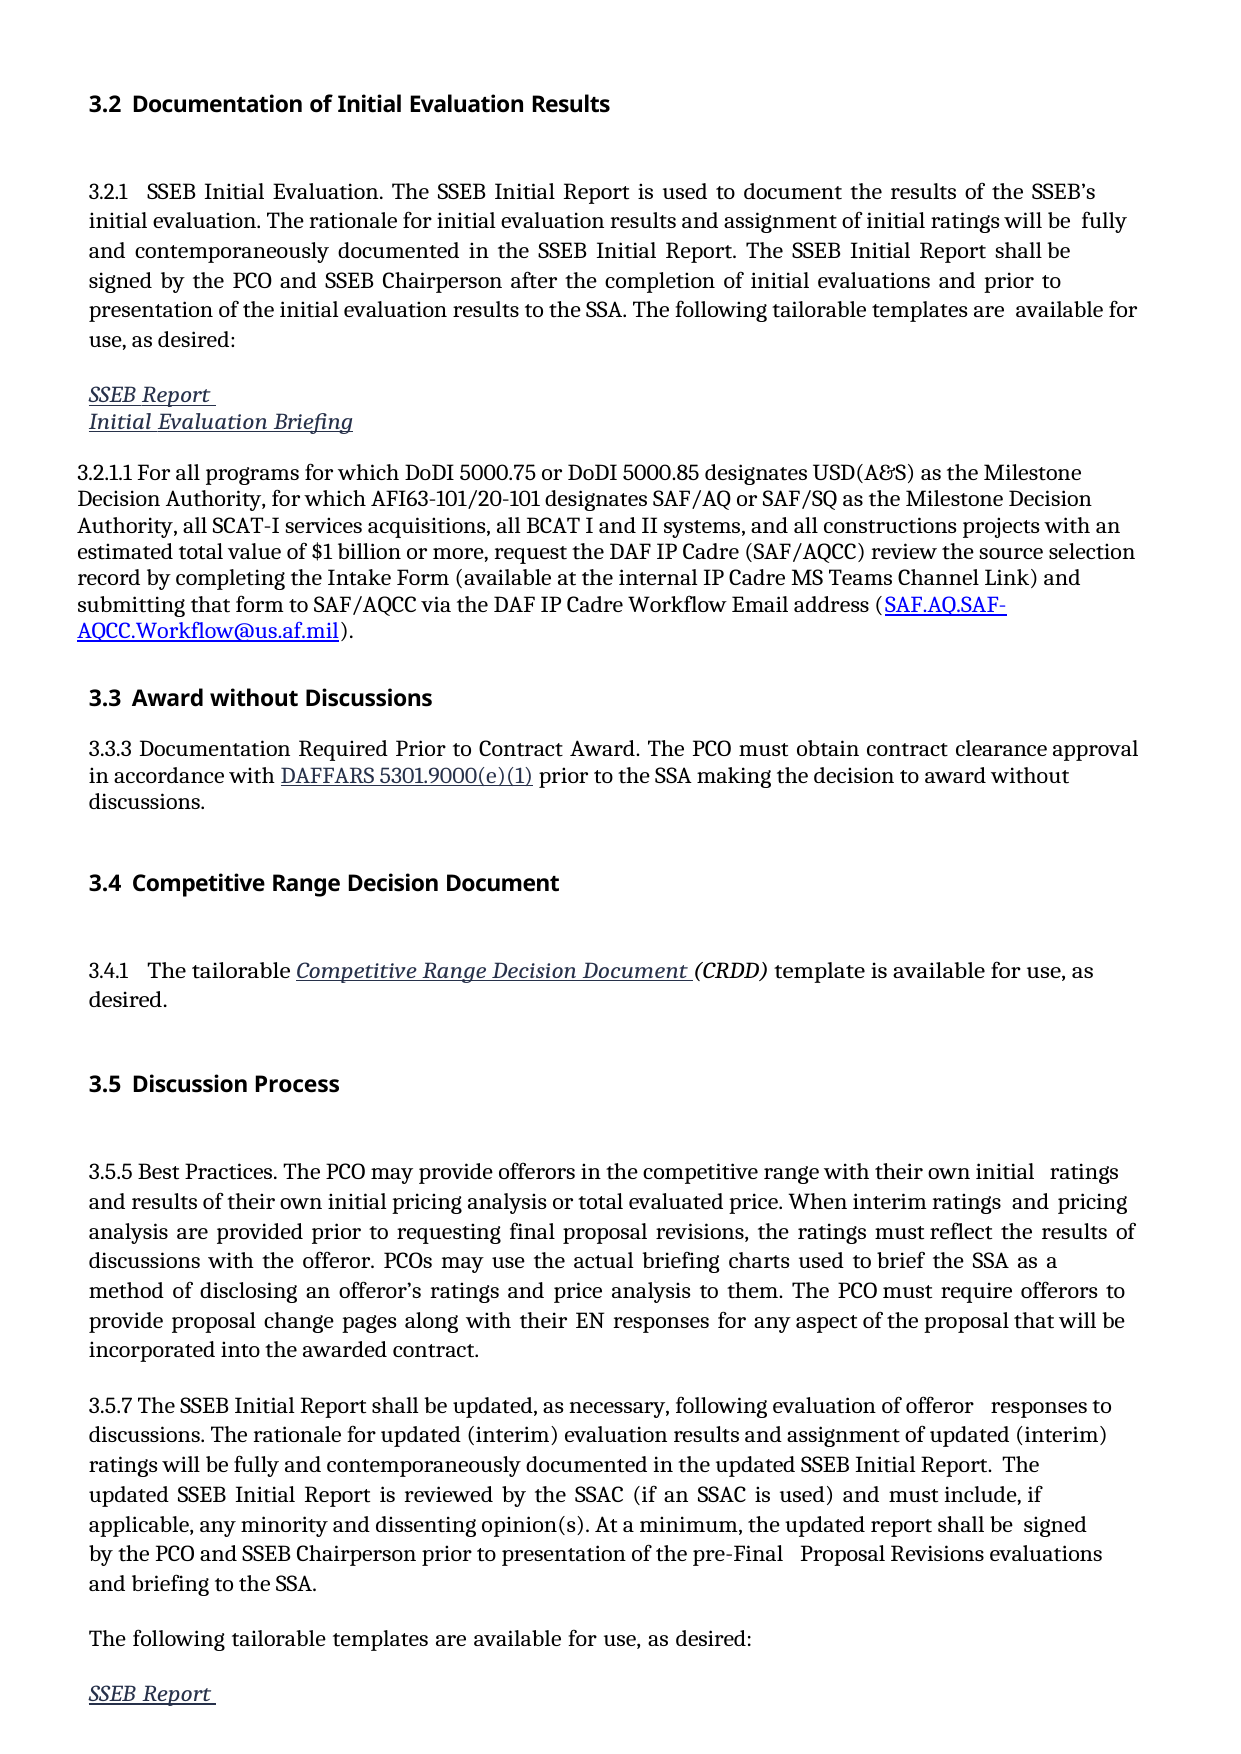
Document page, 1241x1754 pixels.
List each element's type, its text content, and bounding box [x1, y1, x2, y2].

list Competitive Range Decision Document [88, 866, 1163, 898]
text Initial Evaluation Briefing [88, 408, 1163, 435]
text 3.5.5 Best Practices. The PCO may provide offerors in the competitive range with their own initial ratings and results of their own initial pricing analysis or total evaluated price. When interim ratings and pricing analysis are provided prior to requesting final proposal revisions, the ratings must reflect the results of discussions with the offeror. PCOs may use the actual briefing charts used to brief the SSA as a method of disclosing an offeror’s ratings and price analysis to them. The PCO must require offerors to provide proposal change pages along with their EN responses for any aspect of the proposal that will be incorporated into the awarded contract. [88, 1159, 1141, 1364]
text 3.2.1.1 For all programs for which DoDI 5000.75 or DoDI 5000.85 designates USD(A&S) as the Milestone Decision Authority, for which AFI63-101/20-101 designates SAF/AQ or SAF/SQ as the Milestone Decision Authority, all SCAT-I services acquisitions, all BCAT I and II systems, and all constructions projects with an estimated total value of $1 billion or more, request the DAF IP Cadre (SAF/AQCC) review the source selection record by completing the Intake Form (available at the internal IP Cadre MS Teams Channel Link) and submitting that form to SAF/AQCC via the DAF IP Cadre Workflow Email address (SAF.AQ.SAF-AQCC.Workflow@us.af.mil). [77, 460, 1163, 644]
text 3.3.3 Documentation Required Prior to Contract Award. The PCO must obtain contract clearance approval in accordance with DAFFARS 5301.9000(e)(1) prior to the SSA making the decision to award without discussions. [88, 736, 1163, 815]
list Documentation of Initial Evaluation Results [88, 87, 1163, 119]
list SSEB Initial Evaluation. The SSEB Initial Report is used to document the results of the SSEB’s initial evaluation. The rationale for initial evaluation results and assignment of initial ratings will be fully and contemporaneously documented in the SSEB Initial Report. The SSEB Initial Report shall be signed by the PCO and SSEB Chairperson after the completion of initial evaluations and prior to presentation of the initial evaluation results to the SSA. The following tailorable templates are available for use, as desired: [88, 178, 1141, 353]
text SSEB Report [88, 1681, 1163, 1707]
text SSEB Report [88, 382, 1163, 408]
text 3.5.7 The SSEB Initial Report shall be updated, as necessary, following evaluation of offeror responses to discussions. The rationale for updated (interim) evaluation results and assignment of updated (interim) ratings will be fully and contemporaneously documented in the updated SSEB Initial Report. The updated SSEB Initial Report is reviewed by the SSAC (if an SSAC is used) and must include, if applicable, any minority and dissenting opinion(s). At a minimum, the updated report shall be signed by the PCO and SSEB Chairperson prior to presentation of the pre-Final Proposal Revisions evaluations and briefing to the SSA. [88, 1393, 1115, 1597]
list The tailorable Competitive Range Decision Document (CRDD) template is available for use, as desired. [88, 957, 1135, 1013]
list Discussion Process [88, 1068, 1163, 1099]
text The following tailorable templates are available for use, as desired: [88, 1626, 1163, 1652]
list Award without Discussions [88, 682, 1163, 713]
